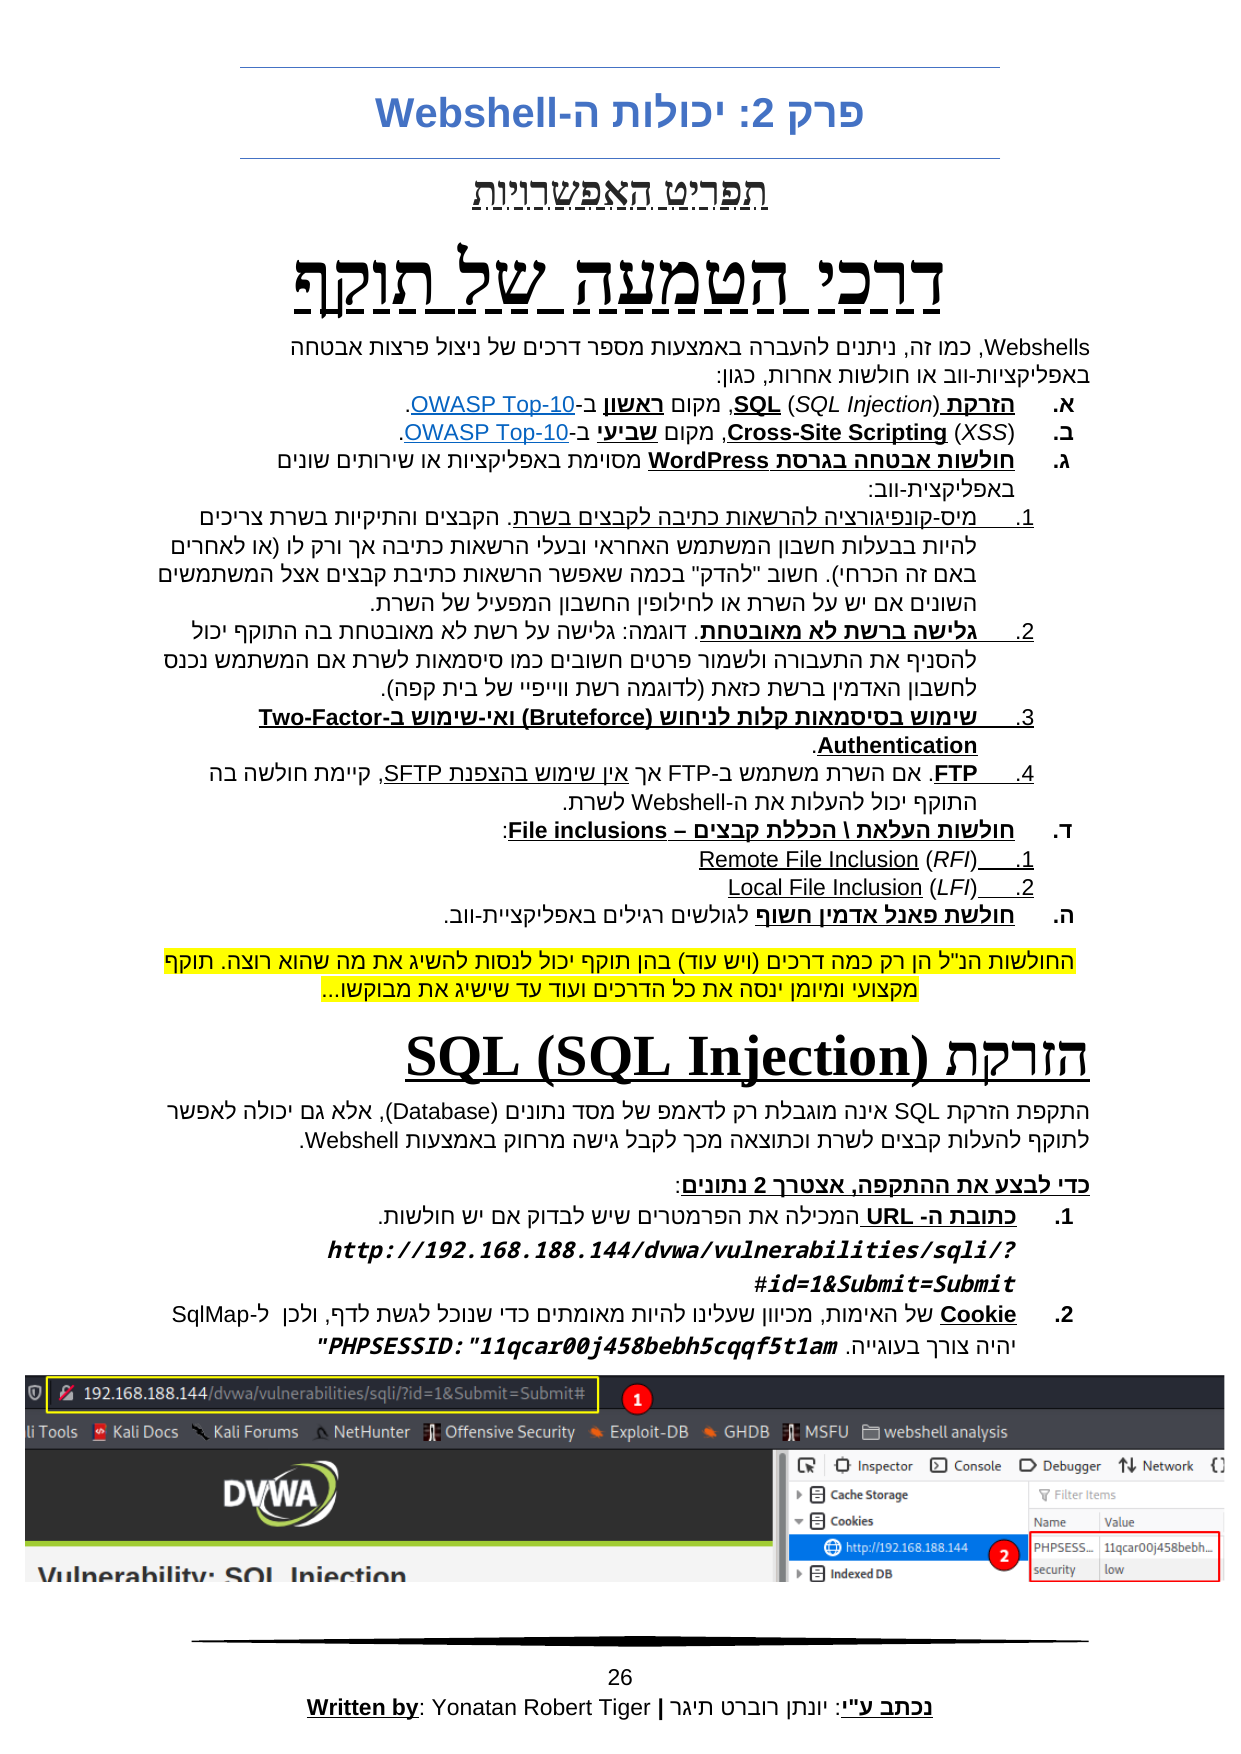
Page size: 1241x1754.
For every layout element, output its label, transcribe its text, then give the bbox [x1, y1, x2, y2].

list Local File Inclusion (LFI) [150, 874, 1015, 900]
list Cross-Site Scripting (XSS), מקום שביעי ב-OWASP Top-10. [150, 419, 1053, 445]
picture [25, 1375, 1225, 1582]
list Remote File Inclusion (RFI) [150, 846, 1015, 872]
text Webshells, כמו זה, ניתנים להעברה באמצעות מספר דרכים של ניצול פרצות אבטחה באפליקציות-ווב או חולשות אחרות, כגון: [150, 334, 1090, 388]
list כתובת ה- URL המכילה את הפרמטרים שיש לבדוק אם יש חולשות. http://192.168.188.144/dvwa/vulnerabilities/sqli/?id=1&Submit=Submit# [150, 1200, 1054, 1299]
subtitle הזרקת SQL (SQL Injection) [150, 1021, 1090, 1088]
list גלישה ברשת לא מאובטחת. דוגמה: גלישה על רשת לא מאובטחת בה התוקף יכול להסניף את התעבורה ולשמור פרטים חשובים כמו סיסמאות לשרת אם המשתמש נכנס לחשבון האדמין ברשת כזאת (לדוגמה רשת ווייפיי של בית קפה). [150, 618, 1015, 701]
list חולשות העלאת \ הכללת קבצים – File inclusions: [150, 817, 1053, 843]
list חולשת פאנל אדמין חשוף לגולשים רגילים באפליקציית-ווב. [150, 902, 1053, 929]
text החולשות הנ"ל הן רק כמה דרכים (ויש עוד) בהן תוקף יכול לנסות להשיג את מה שהוא רוצה. תוקף מקצועי ומיומן ינסה את כל הדרכים ועוד עד שישיג את מבוקשו... [150, 948, 1090, 1002]
text התקפת הזרקת SQL אינה מוגבלת רק לדאמפ של מסד נתונים (Database), אלא גם יכולה לאפשר לתוקף להעלות קבצים לשרת וכתוצאה מכך לקבל גישה מרחוק באמצעות Webshell. [150, 1098, 1090, 1153]
list Cookie של האימות, מכיוון שעלינו להיות מאומתים כדי שנוכל לגשת לדף, ולכן ל-SqlMap יהיה צורך בעוגייה. PHPSESSID:"11qcar00j458bebh5cqqf5t1am" [150, 1301, 1054, 1361]
subtitle דרכי הטמעה של תוקף [150, 234, 1090, 321]
text כדי לבצע את ההתקפה, אצטרך 2 נתונים: [150, 1172, 1090, 1198]
list חולשות אבטחה בגרסת WordPress מסוימת באפליקציות או שירותים שונים באפליקצית-ווב: [150, 447, 1053, 502]
list FTP. אם השרת משתמש ב-FTP אך אין שימוש בהצפנת SFTP, קיימת חולשה בה התוקף יכול להעלות את ה-Webshell לשרת. [150, 760, 1015, 815]
list שימוש בסיסמאות קלות לניחוש (Bruteforce) ואי-שימוש ב-Two-Factor Authentication. [150, 703, 1015, 758]
list הזרקת SQL (SQL Injection), מקום ראשון ב-OWASP Top-10. [150, 391, 1053, 417]
list מיס-קונפיגורציה להרשאות כתיבה לקבצים בשרת. הקבצים והתיקיות בשרת צריכים להיות בבעלות חשבון המשתמש האחראי ובעלי הרשאות כתיבה אך ורק לו (או לאחרים באם זה הכרחי). חשוב "להדק" בכמה שאפשר הרשאות כתיבת קבצים אצל המשתמשים השונים אם יש על השרת או לחילופין החשבון המפעיל של השרת. [150, 504, 1015, 616]
